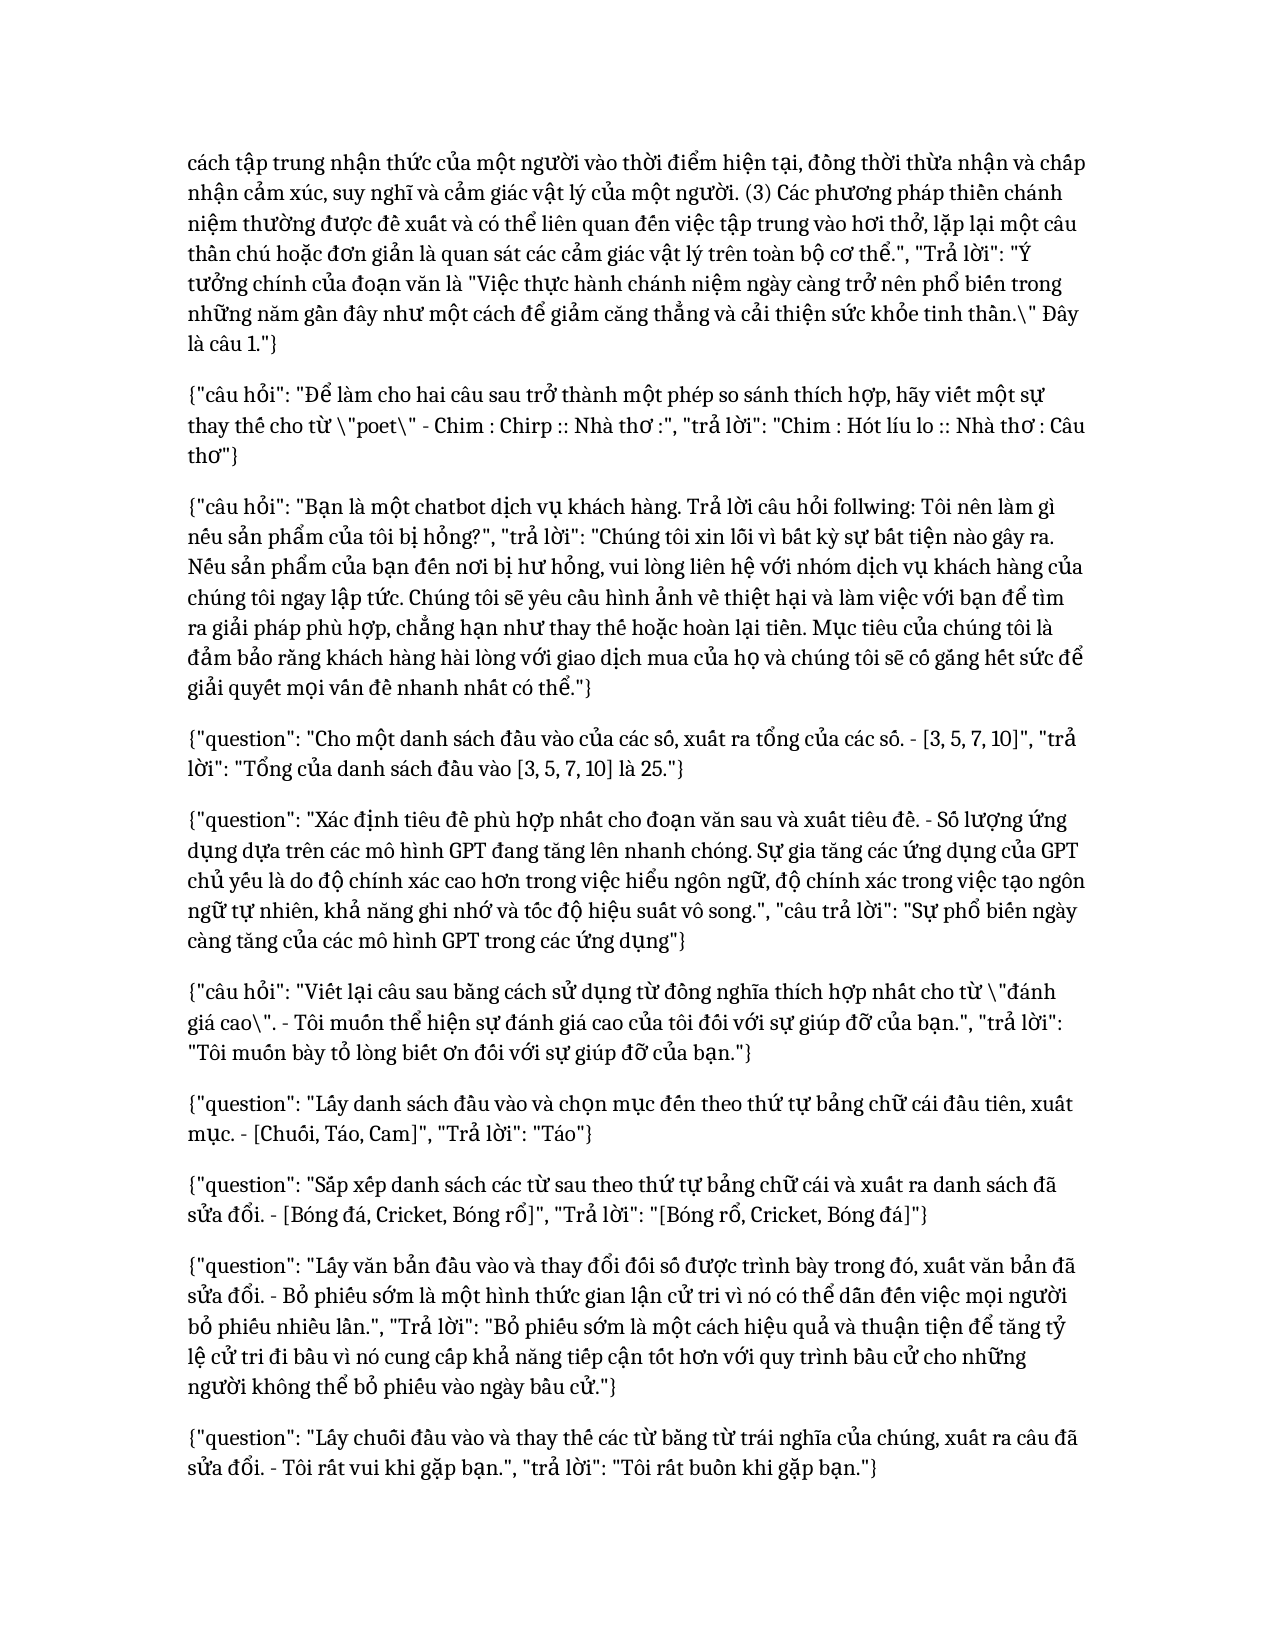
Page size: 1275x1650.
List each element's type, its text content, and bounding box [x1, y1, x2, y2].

text {"question": "Lấy danh sách đầu vào và chọn mục đến theo thứ tự bảng chữ cái đầu tiên, xuất mục. - [Chuối, Táo, Cam]", "Trả lời": "Táo"} [187, 1091, 1087, 1147]
text {"câu hỏi": "Viết lại câu sau bằng cách sử dụng từ đồng nghĩa thích hợp nhất cho từ \"đánh giá cao\". - Tôi muốn thể hiện sự đánh giá cao của tôi đối với sự giúp đỡ của bạn.", "trả lời": "Tôi muốn bày tỏ lòng biết ơn đối với sự giúp đỡ của bạn."} [187, 979, 1087, 1066]
text {"question": "Xác định tiêu đề phù hợp nhất cho đoạn văn sau và xuất tiêu đề. - Số lượng ứng dụng dựa trên các mô hình GPT đang tăng lên nhanh chóng. Sự gia tăng các ứng dụng của GPT chủ yếu là do độ chính xác cao hơn trong việc hiểu ngôn ngữ, độ chính xác trong việc tạo ngôn ngữ tự nhiên, khả năng ghi nhớ và tốc độ hiệu suất vô song.", "câu trả lời": "Sự phổ biến ngày càng tăng của các mô hình GPT trong các ứng dụng"} [187, 807, 1087, 954]
text {"question": "Lấy chuỗi đầu vào và thay thế các từ bằng từ trái nghĩa của chúng, xuất ra câu đã sửa đổi. - Tôi rất vui khi gặp bạn.", "trả lời": "Tôi rất buồn khi gặp bạn."} [187, 1425, 1087, 1482]
text {"question": "Cho một danh sách đầu vào của các số, xuất ra tổng của các số. - [3, 5, 7, 10]", "trả lời": "Tổng của danh sách đầu vào [3, 5, 7, 10] là 25."} [187, 726, 1087, 783]
text {"question": "Lấy văn bản đầu vào và thay đổi đối số được trình bày trong đó, xuất văn bản đã sửa đổi. - Bỏ phiếu sớm là một hình thức gian lận cử tri vì nó có thể dẫn đến việc mọi người bỏ phiếu nhiều lần.", "Trả lời": "Bỏ phiếu sớm là một cách hiệu quả và thuận tiện để tăng tỷ lệ cử tri đi bầu vì nó cung cấp khả năng tiếp cận tốt hơn với quy trình bầu cử cho những người không thể bỏ phiếu vào ngày bầu cử."} [187, 1253, 1087, 1400]
text {"câu hỏi": "Bạn là một chatbot dịch vụ khách hàng. Trả lời câu hỏi follwing: Tôi nên làm gì nếu sản phẩm của tôi bị hỏng?", "trả lời": "Chúng tôi xin lỗi vì bất kỳ sự bất tiện nào gây ra. Nếu sản phẩm của bạn đến nơi bị hư hỏng, vui lòng liên hệ với nhóm dịch vụ khách hàng của chúng tôi ngay lập tức. Chúng tôi sẽ yêu cầu hình ảnh về thiệt hại và làm việc với bạn để tìm ra giải pháp phù hợp, chẳng hạn như thay thế hoặc hoàn lại tiền. Mục tiêu của chúng tôi là đảm bảo rằng khách hàng hài lòng với giao dịch mua của họ và chúng tôi sẽ cố gắng hết sức để giải quyết mọi vấn đề nhanh nhất có thể."} [187, 494, 1087, 701]
text {"question": "Sắp xếp danh sách các từ sau theo thứ tự bảng chữ cái và xuất ra danh sách đã sửa đổi. - [Bóng đá, Cricket, Bóng rổ]", "Trả lời": "[Bóng rổ, Cricket, Bóng đá]"} [187, 1172, 1087, 1228]
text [187, 150, 1087, 358]
text {"câu hỏi": "Để làm cho hai câu sau trở thành một phép so sánh thích hợp, hãy viết một sự thay thế cho từ \"poet\" - Chim : Chirp :: Nhà thơ :", "trả lời": "Chim : Hót líu lo :: Nhà thơ : Câu thơ"} [187, 382, 1087, 469]
